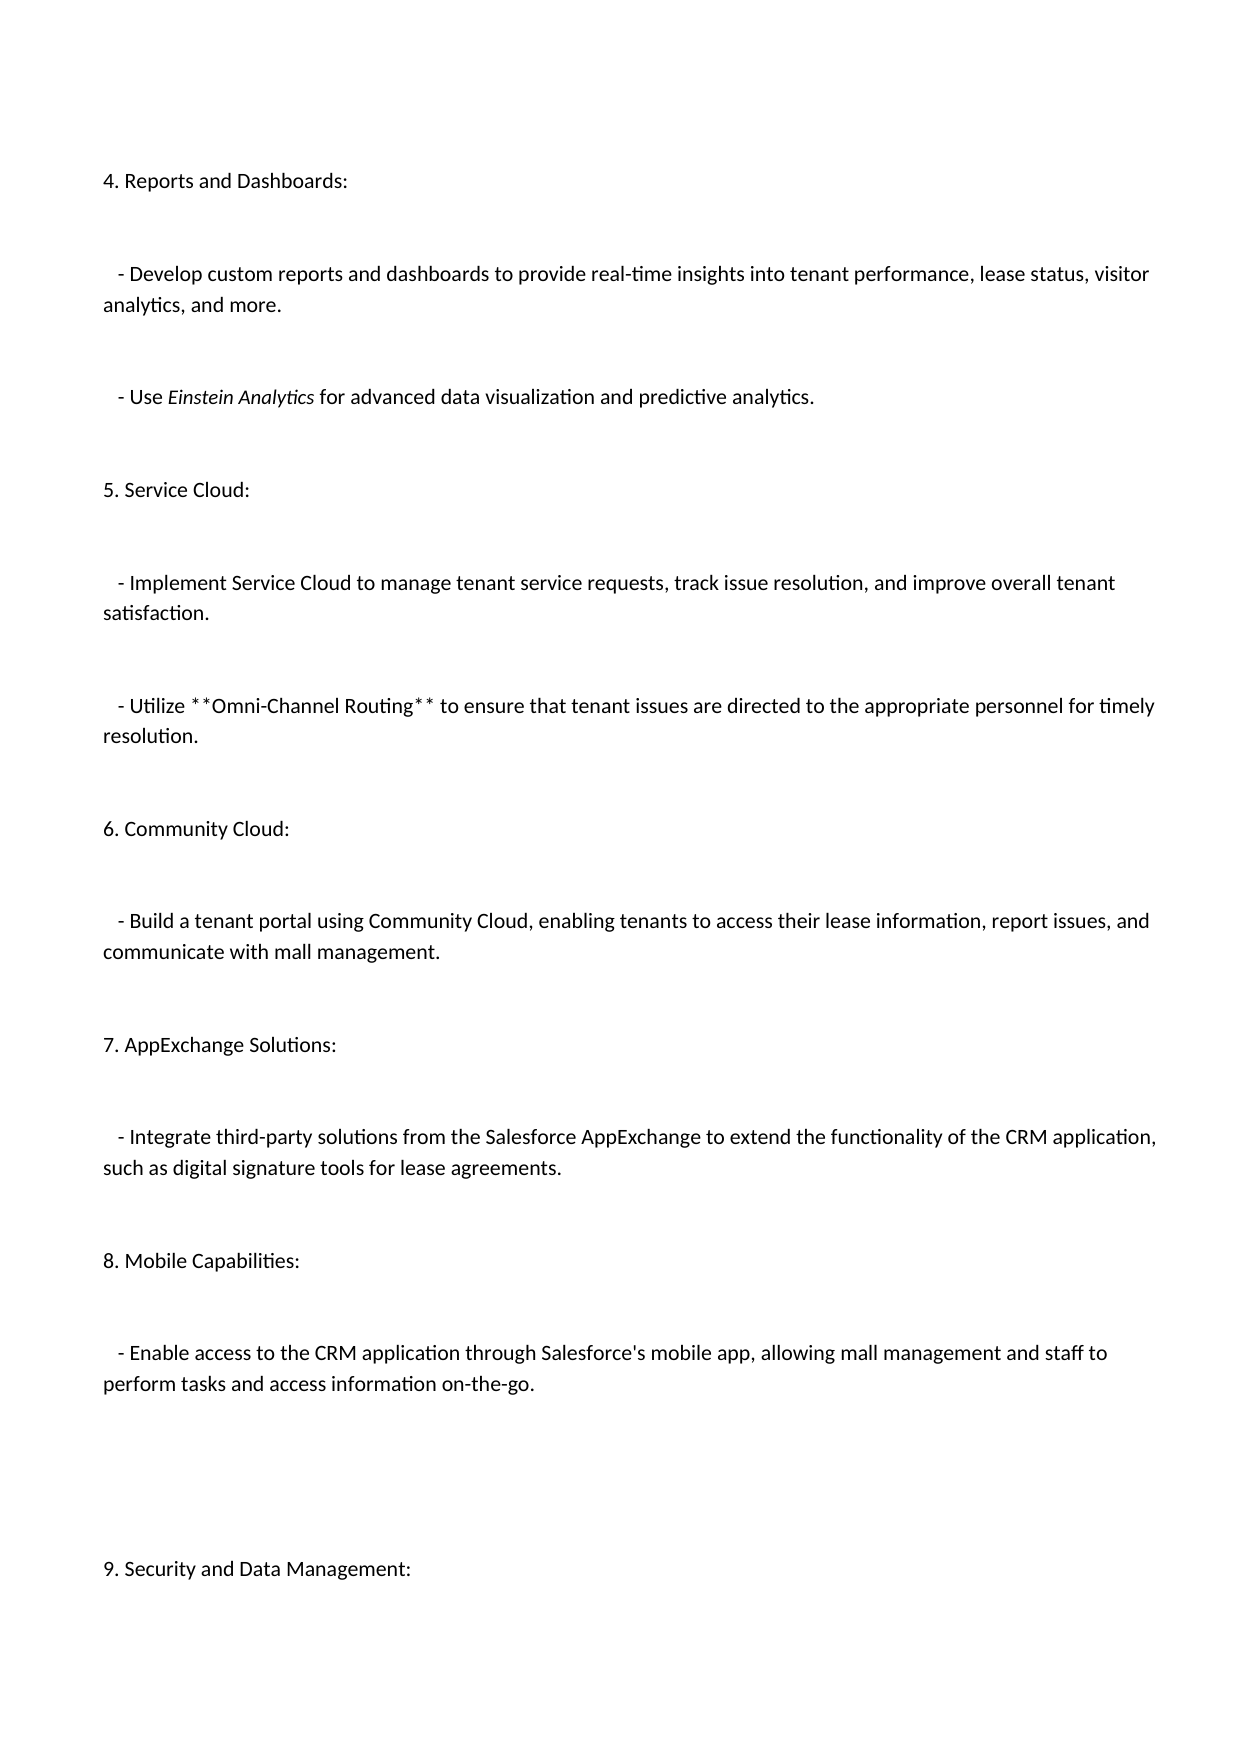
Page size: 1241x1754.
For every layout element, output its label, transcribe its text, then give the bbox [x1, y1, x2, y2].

text - Develop custom reports and dashboards to provide real-time insights into tenant performance, lease status, visitor analytics, and more. [103, 260, 1165, 317]
text - Enable access to the CRM application through Salesforce's mobile app, allowing mall management and staff to perform tasks and access information on-the-go. [103, 1339, 1165, 1397]
text 9. Security and Data Management: [103, 1555, 1165, 1582]
text 4. Reports and Dashboards: [103, 168, 1165, 194]
text - Use Einstein Analytics for advanced data visualization and predictive analytics. [103, 383, 1165, 410]
text - Integrate third-party solutions from the Salesforce AppExchange to extend the functionality of the CRM application, such as digital signature tools for lease agreements. [103, 1123, 1165, 1181]
text - Implement Service Cloud to manage tenant service requests, track issue resolution, and improve overall tenant satisfaction. [103, 569, 1165, 626]
text 6. Community Cloud: [103, 815, 1165, 842]
text - Utilize **Omni-Channel Routing** to ensure that tenant issues are directed to the appropriate personnel for timely resolution. [103, 692, 1165, 749]
text - Build a tenant portal using Community Cloud, enabling tenants to access their lease information, report issues, and communicate with mall management. [103, 908, 1165, 965]
text 5. Service Cloud: [103, 476, 1165, 503]
text 7. AppExchange Solutions: [103, 1031, 1165, 1058]
text 8. Mobile Capabilities: [103, 1247, 1165, 1273]
